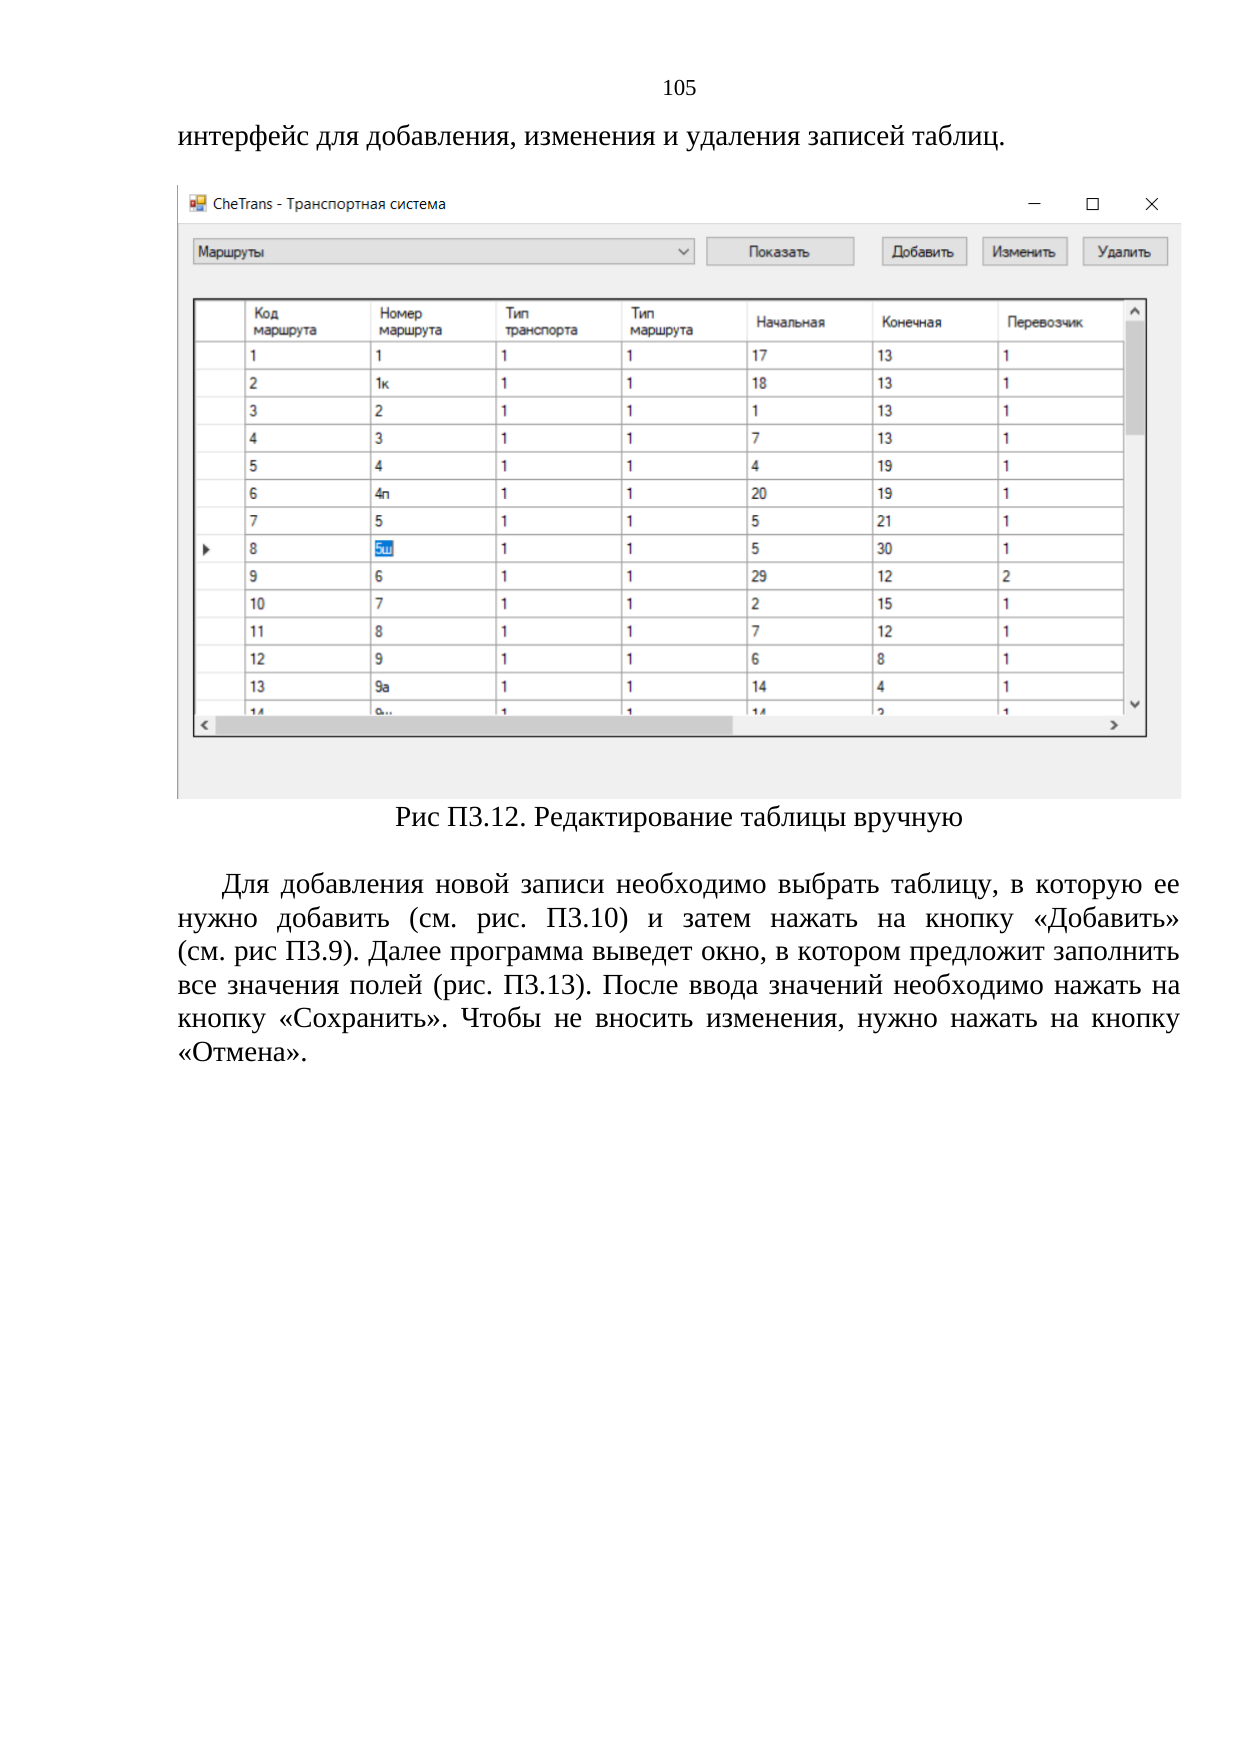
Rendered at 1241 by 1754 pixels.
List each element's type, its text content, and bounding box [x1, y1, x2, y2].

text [177, 118, 1181, 152]
text Рис П3.12. Редактирование таблицы вручную [177, 799, 1181, 833]
text Для добавления новой записи необходимо выбрать таблицу, в которую ее нужно добавить (см. рис. П3.10) и затем нажать на кнопку «Добавить» (см. рис П3.9). Далее программа выведет окно, в котором предложит заполнить все значения полей (рис. П3.13). После ввода значений необходимо нажать на кнопку «Сохранить». Чтобы не вносить изменения, нужно нажать на кнопку «Отмена». [177, 866, 1181, 1067]
picture [177, 185, 1182, 799]
